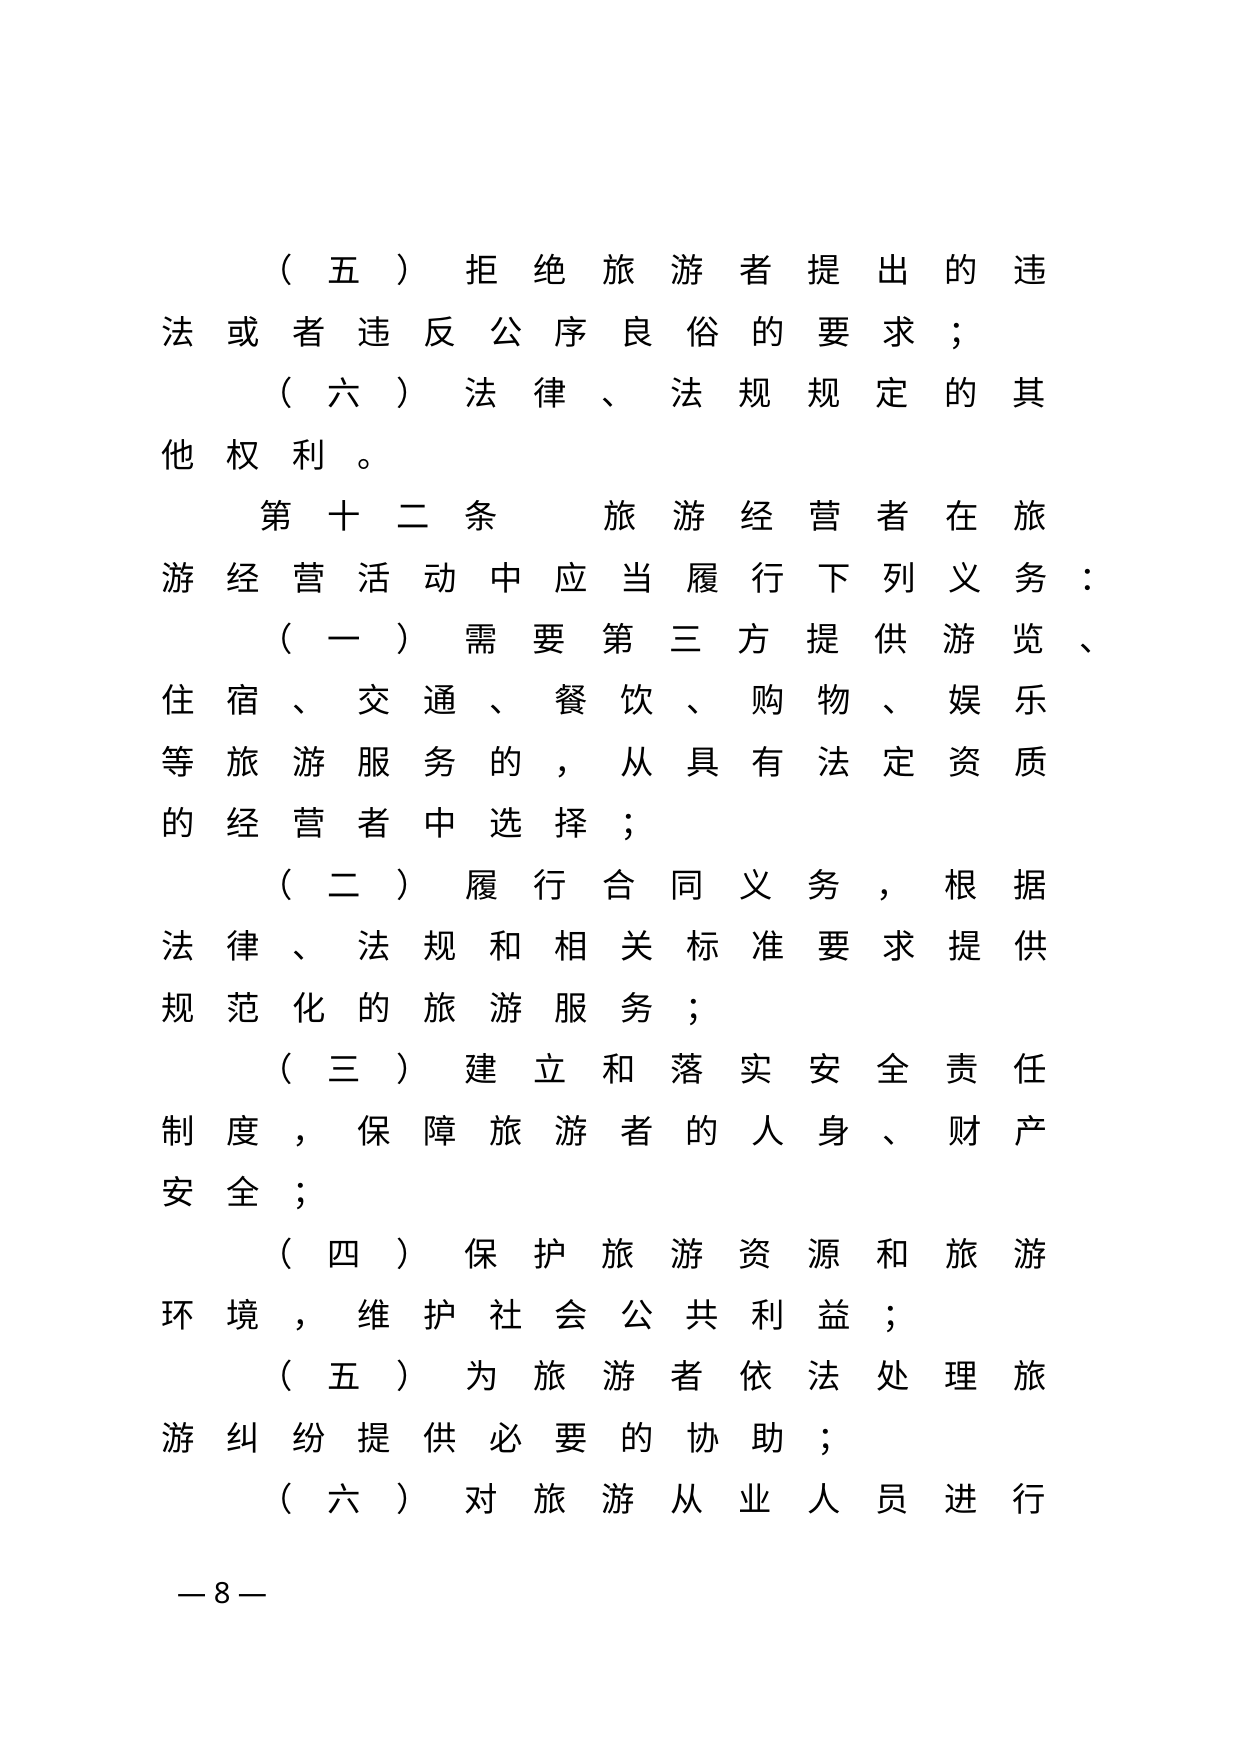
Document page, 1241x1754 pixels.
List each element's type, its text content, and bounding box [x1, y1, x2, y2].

text （六）法律、法规规定的其他权利。 [161, 360, 1079, 483]
text （五）拒绝旅游者提出的违法或者违反公序良俗的要求； [161, 237, 1079, 360]
text （四）保护旅游资源和旅游环境，维护社会公共利益； [161, 1221, 1079, 1344]
text （一）需要第三方提供游览、住宿、交通、餐饮、购物、娱乐等旅游服务的，从具有法定资质的经营者中选择； [161, 606, 1079, 852]
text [161, 1467, 1079, 1528]
text （五）为旅游者依法处理旅游纠纷提供必要的协助； [161, 1344, 1079, 1467]
text （二）履行合同义务，根据法律、法规和相关标准要求提供规范化的旅游服务； [161, 852, 1079, 1036]
text 第十二条 旅游经营者在旅游经营活动中应当履行下列义务： [161, 483, 1079, 606]
text （三）建立和落实安全责任制度，保障旅游者的人身、财产安全； [161, 1036, 1079, 1221]
